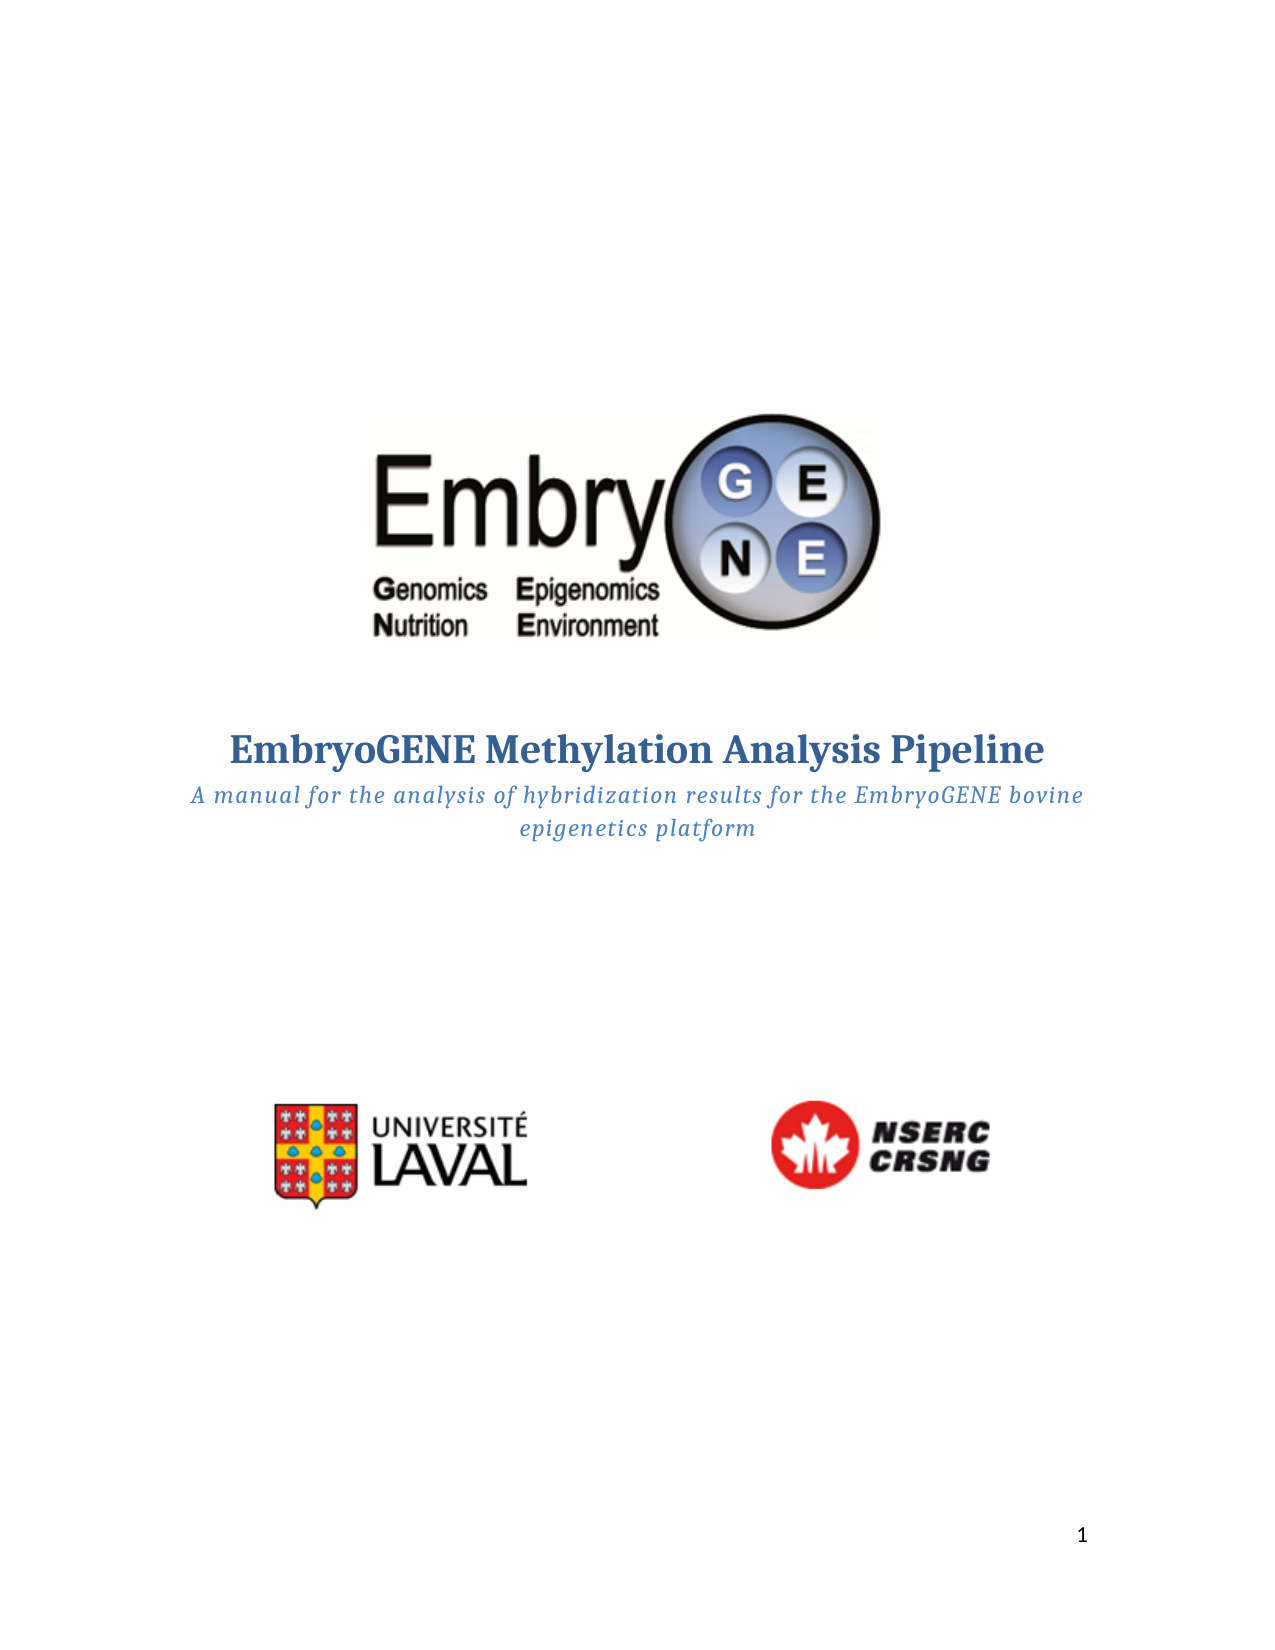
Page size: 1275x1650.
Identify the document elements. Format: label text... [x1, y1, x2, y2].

subtitle A manual for the analysis of hybridization results for the EmbryoGENE bovine epigenetics platform [187, 781, 1087, 842]
subtitle EmbryoGENE Methylation Analysis Pipeline [187, 726, 1087, 773]
picture [256, 1087, 546, 1222]
picture [354, 397, 900, 659]
picture [753, 1087, 1007, 1205]
